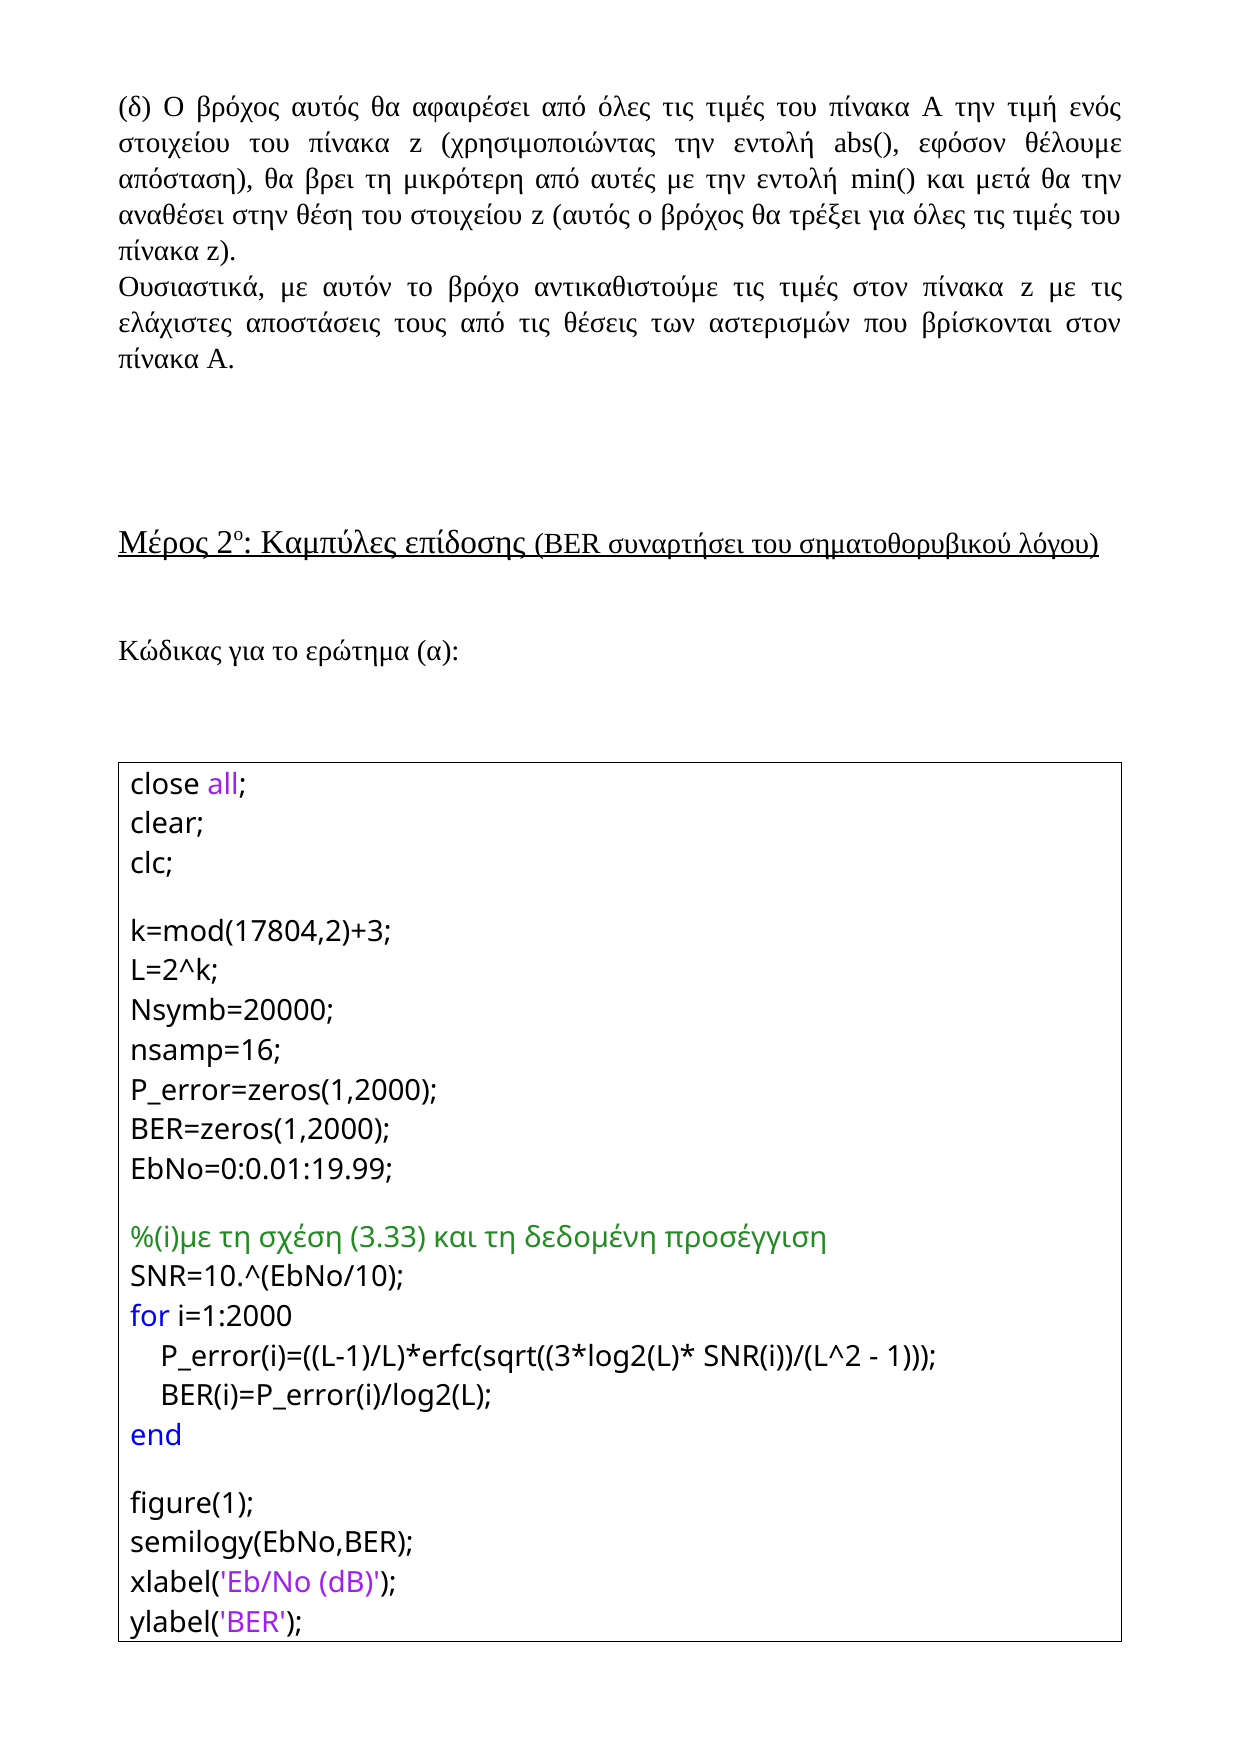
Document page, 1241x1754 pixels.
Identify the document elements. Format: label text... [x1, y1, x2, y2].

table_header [119, 763, 1121, 1641]
text Κώδικας για το ερώτημα (α): [118, 633, 1122, 667]
text Ουσιαστικά, με αυτόν το βρόχο αντικαθιστούμε τις τιμές στον πίνακα z με τις ελάχιστες αποστάσεις τους από τις θέσεις των αστερισμών που βρίσκονται στον πίνακα Α. [118, 269, 1122, 375]
text Μέρος 2ο: Καμπύλες επίδοσης (BER συναρτήσει του σηματοθορυβικού λόγου) [118, 522, 1122, 561]
text (δ) Ο βρόχος αυτός θα αφαιρέσει από όλες τις τιμές του πίνακα Α την τιμή ενός στοιχείου του πίνακα z (χρησιμοποιώντας την εντολή abs(), εφόσον θέλουμε απόσταση), θα βρει τη μικρότερη από αυτές με την εντολή min() και μετά θα την αναθέσει στην θέση του στοιχείου z (αυτός ο βρόχος θα τρέξει για όλες τις τιμές του πίνακα z). [118, 89, 1122, 267]
